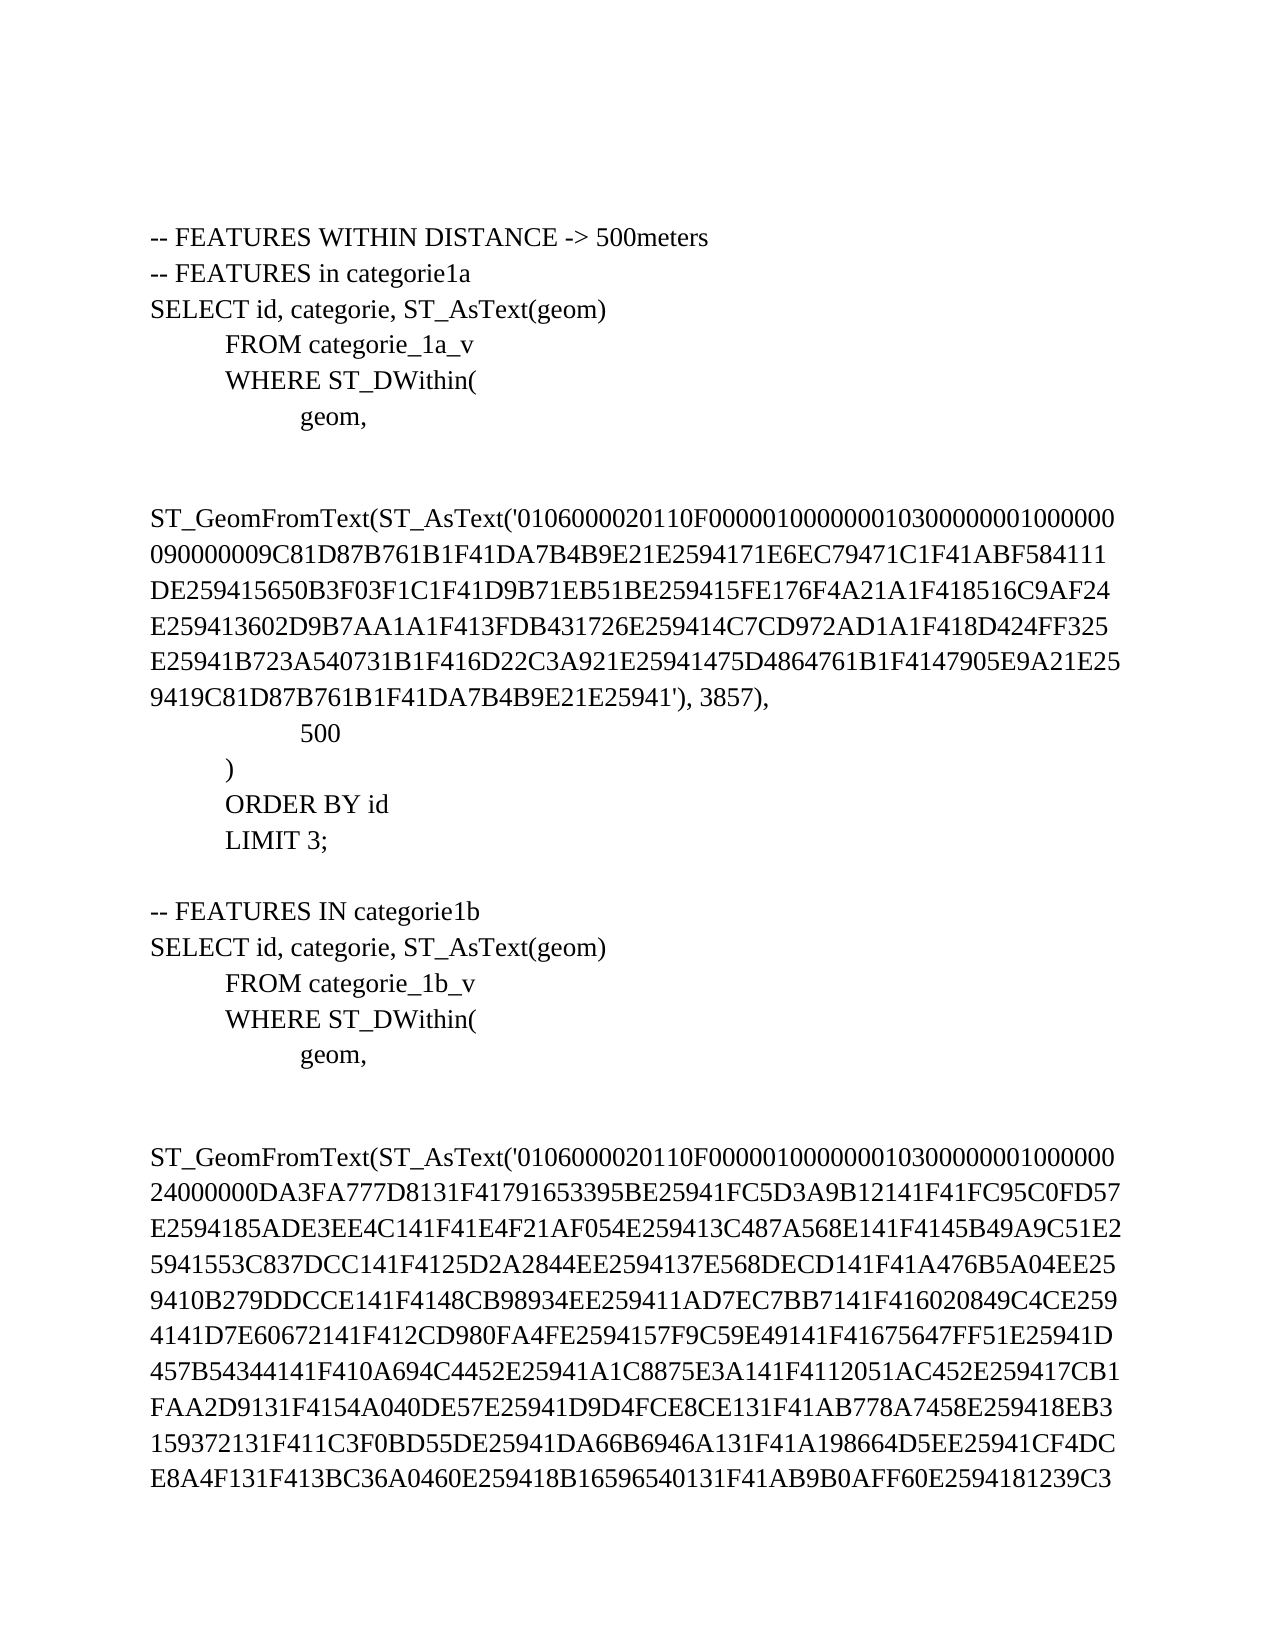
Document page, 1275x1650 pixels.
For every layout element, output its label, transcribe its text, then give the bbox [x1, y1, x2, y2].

text geom, [150, 400, 1125, 431]
text FROM categorie_1b_v [150, 967, 1125, 998]
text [150, 1074, 1125, 1493]
text -- FEATURES IN categorie1b [150, 896, 1125, 927]
text SELECT id, categorie, ST_AsText(geom) [150, 931, 1125, 962]
text -- FEATURES in categorie1a [150, 257, 1125, 288]
text WHERE ST_DWithin( [150, 1003, 1125, 1034]
text FROM categorie_1a_v [150, 329, 1125, 360]
text ST_GeomFromText(ST_AsText('0106000020110F000001000000010300000001000000090000009C81D87B761B1F41DA7B4B9E21E2594171E6EC79471C1F41ABF584111DE259415650B3F03F1C1F41D9B71EB51BE259415FE176F4A21A1F418516C9AF24E259413602D9B7AA1A1F413FDB431726E259414C7CD972AD1A1F418D424FF325E25941B723A540731B1F416D22C3A921E25941475D4864761B1F4147905E9A21E259419C81D87B761B1F41DA7B4B9E21E25941'), 3857), [150, 436, 1125, 712]
text SELECT id, categorie, ST_AsText(geom) [150, 293, 1125, 324]
text 500 [150, 717, 1125, 748]
text ORDER BY id [150, 788, 1125, 819]
text geom, [150, 1038, 1125, 1069]
text -- FEATURES WITHIN DISTANCE -> 500meters [150, 221, 1125, 253]
text WHERE ST_DWithin( [150, 364, 1125, 396]
text ) [150, 753, 1125, 784]
text LIMIT 3; [150, 824, 1125, 855]
